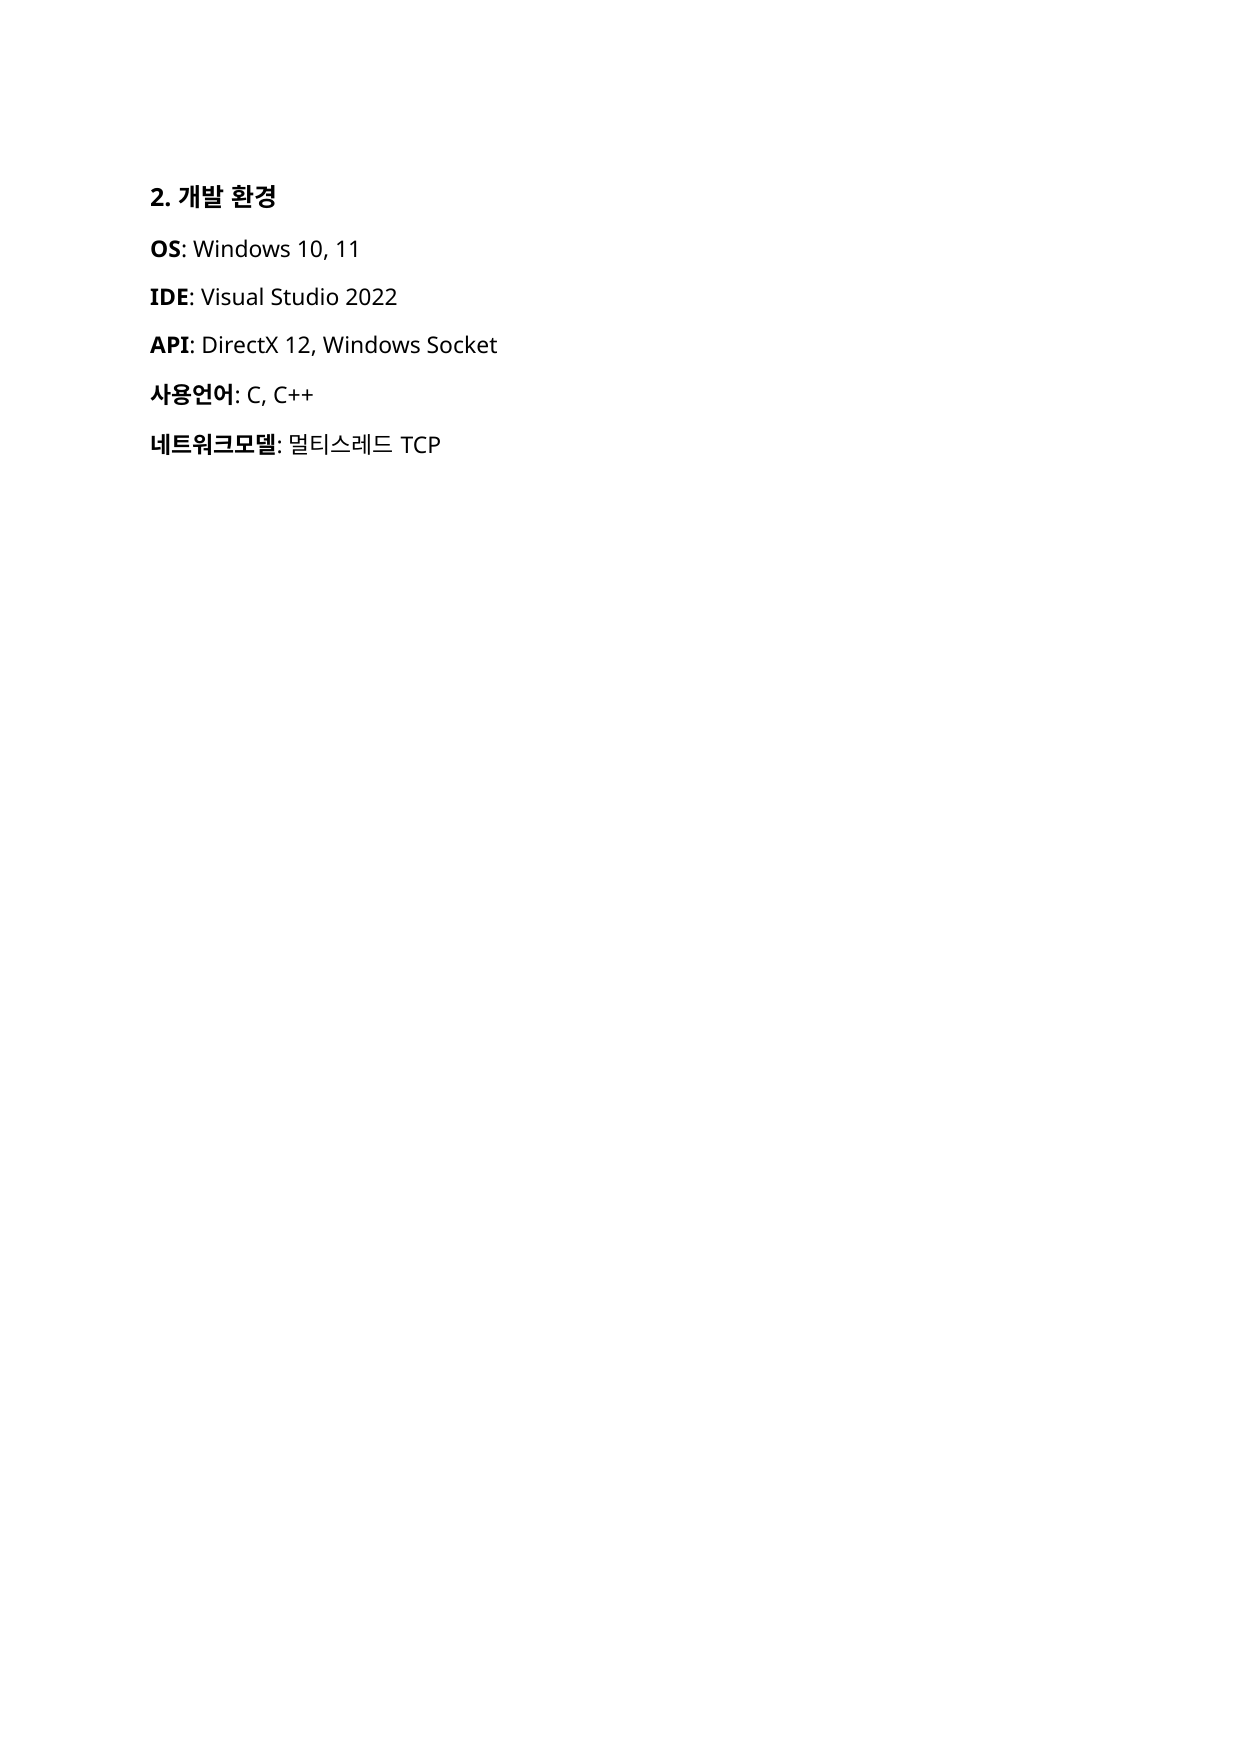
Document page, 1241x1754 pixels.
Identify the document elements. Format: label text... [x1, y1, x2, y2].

text OS: Windows 10, 11 [150, 233, 1090, 264]
text 사용언어: C, C++ [150, 377, 1090, 410]
text API: DirectX 12, Windows Socket [150, 329, 1090, 360]
text IDE: Visual Studio 2022 [150, 281, 1090, 312]
text 네트워크모델: 멀티스레드 TCP [150, 427, 1090, 460]
subtitle 2. 개발 환경 [150, 177, 1090, 213]
